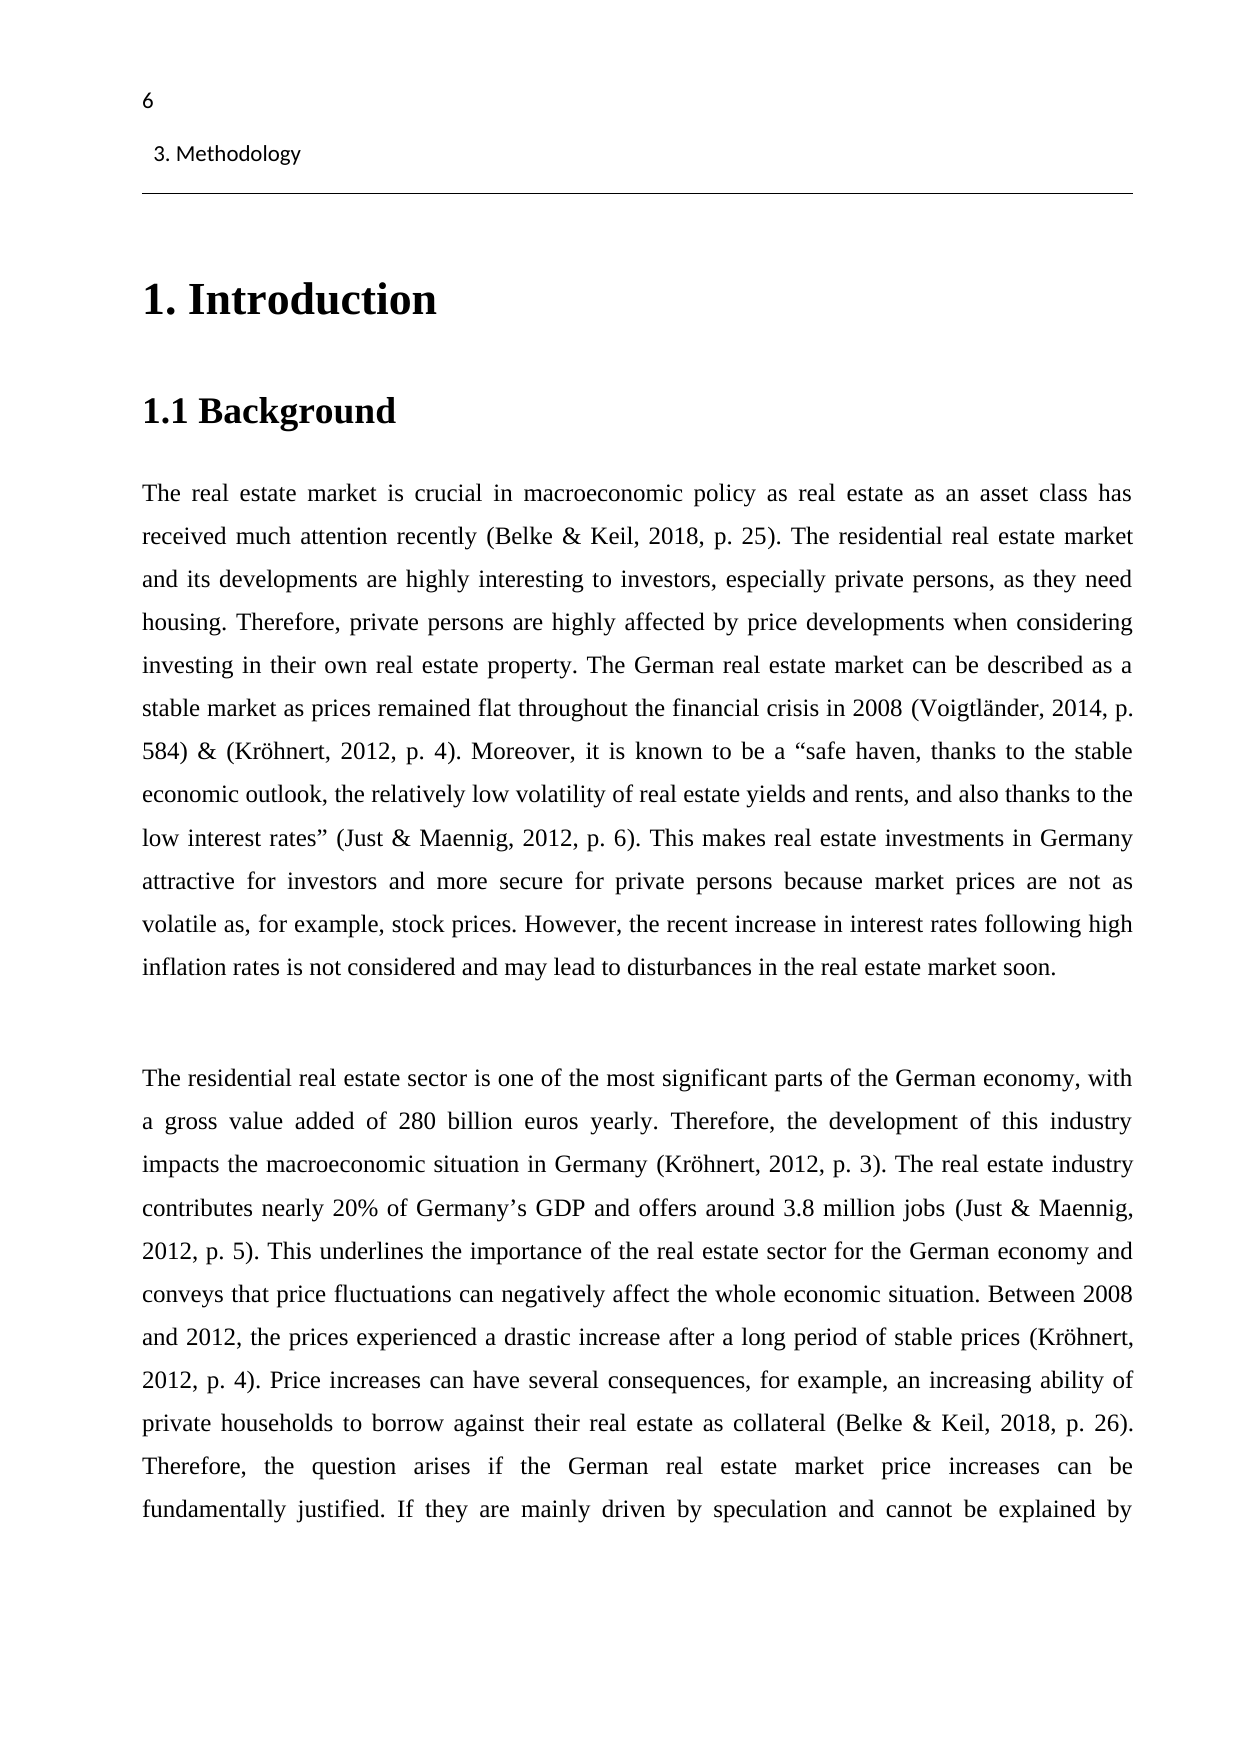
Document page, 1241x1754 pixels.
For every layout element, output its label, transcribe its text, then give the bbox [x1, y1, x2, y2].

subtitle 1.1 Background [142, 388, 1134, 431]
subtitle 1. Introduction [142, 271, 1134, 324]
text The real estate market is crucial in macroeconomic policy as real estate as an asset class has received much attention recently (Belke & Keil, 2018, p. 25). The residential real estate market and its developments are highly interesting to investors, especially private persons, as they need housing. Therefore, private persons are highly affected by price developments when considering investing in their own real estate property. The German real estate market can be described as a stable market as prices remained flat throughout the financial crisis in 2008 (Voigtländer, 2014, p. 584) & (Kröhnert, 2012, p. 4). Moreover, it is known to be a “safe haven, thanks to the stable economic outlook, the relatively low volatility of real estate yields and rents, and also thanks to the low interest rates” (Just & Maennig, 2012, p. 6). This makes real estate investments in Germany attractive for investors and more secure for private persons because market prices are not as volatile as, for example, stock prices. However, the recent increase in interest rates following high inflation rates is not considered and may lead to disturbances in the real estate market soon. [142, 478, 1134, 981]
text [142, 1063, 1134, 1523]
